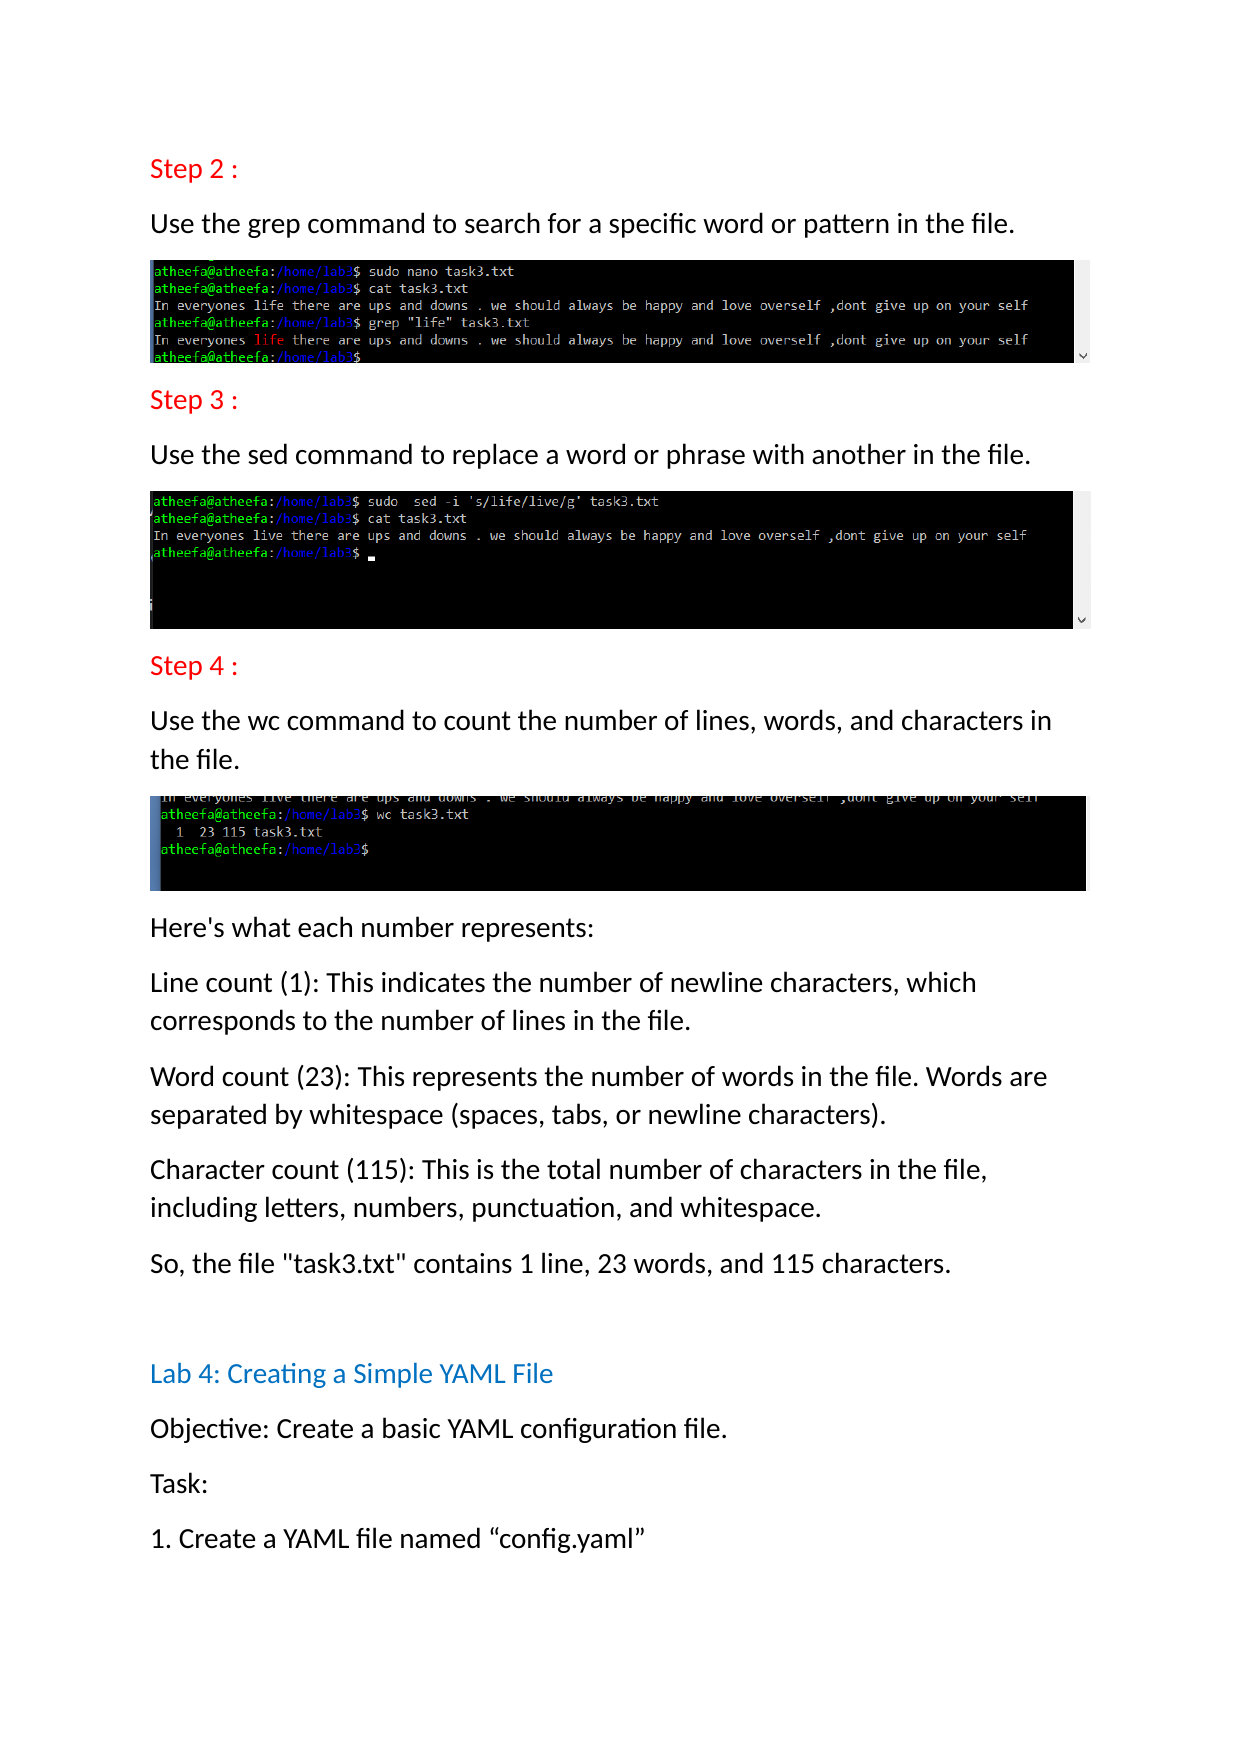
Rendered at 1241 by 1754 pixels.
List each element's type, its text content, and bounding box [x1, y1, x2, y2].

text Step 4 : [150, 647, 1090, 683]
text Step 3 : [150, 381, 1090, 417]
text Line count (1): This indicates the number of newline characters, which corresponds to the number of lines in the file. [150, 964, 1090, 1038]
text 1. Create a YAML file named “config.yaml” [150, 1520, 1090, 1556]
text Lab 4: Creating a Simple YAML File [150, 1355, 1090, 1391]
text Word count (23): This represents the number of words in the file. Words are separated by whitespace (spaces, tabs, or newline characters). [150, 1058, 1090, 1132]
text So, the file "task3.txt" contains 1 line, 23 words, and 115 characters. [150, 1245, 1090, 1280]
picture [150, 260, 1091, 363]
text Task: [150, 1465, 1090, 1501]
text Here's what each number represents: [150, 909, 1090, 944]
text Step 2 : [150, 150, 1090, 186]
text Use the wc command to count the number of lines, words, and characters in the file. [150, 702, 1090, 776]
text Use the sed command to replace a word or phrase with another in the file. [150, 436, 1090, 472]
picture [150, 491, 1091, 629]
text Objective: Create a basic YAML configuration file. [150, 1410, 1090, 1446]
text Character count (115): This is the total number of characters in the file, including letters, numbers, punctuation, and whitespace. [150, 1151, 1090, 1225]
text Use the grep command to search for a specific word or pattern in the file. [150, 205, 1090, 241]
picture [150, 796, 1091, 891]
